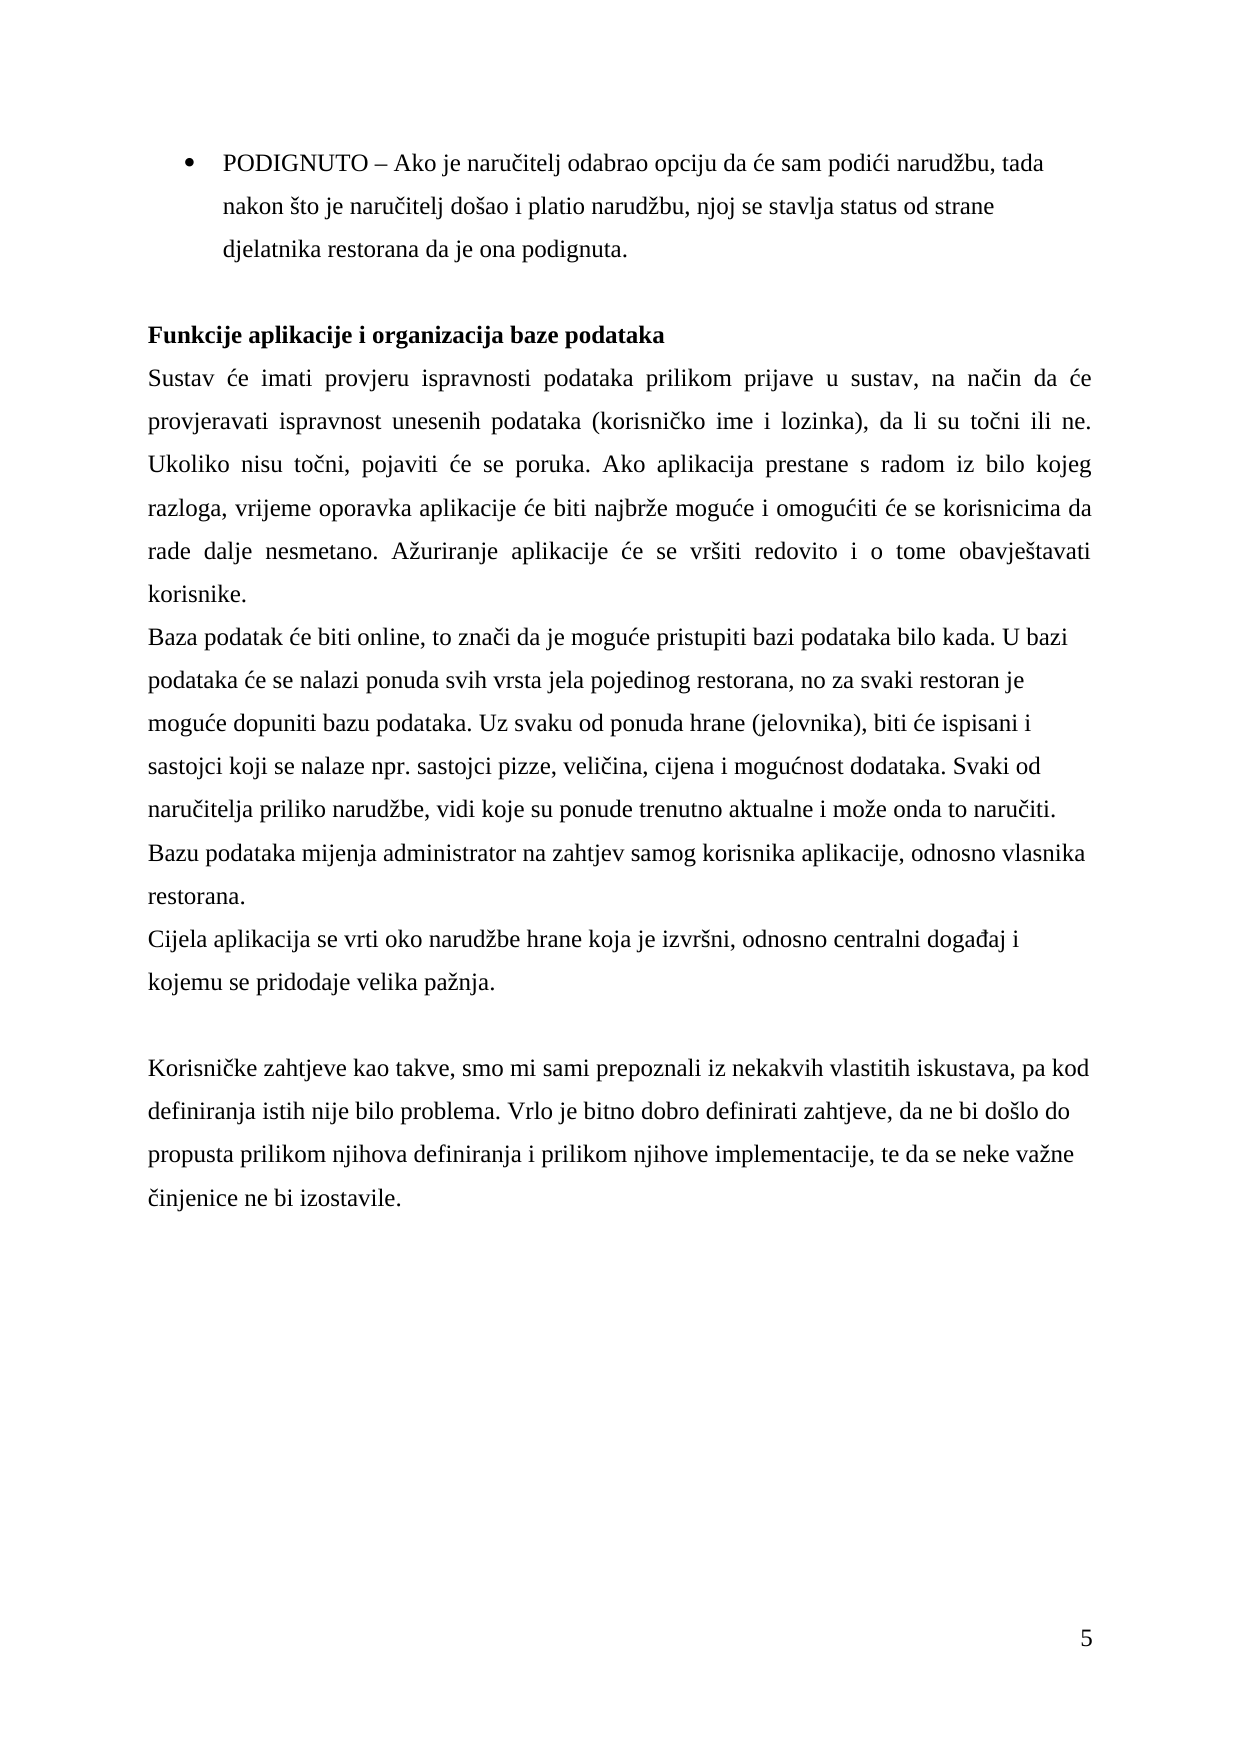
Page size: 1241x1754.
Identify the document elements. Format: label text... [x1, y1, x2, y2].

text Funkcije aplikacije i organizacija baze podataka [148, 320, 1093, 349]
text Cijela aplikacija se vrti oko narudžbe hrane koja je izvršni, odnosno centralni događaj i kojemu se pridodaje velika pažnja. [148, 924, 1093, 996]
text Baza podatak će biti online, to znači da je moguće pristupiti bazi podataka bilo kada. U bazi podataka će se nalazi ponuda svih vrsta jela pojedinog restorana, no za svaki restoran je moguće dopuniti bazu podataka. Uz svaku od ponuda hrane (jelovnika), biti će ispisani i sastojci koji se nalaze npr. sastojci pizze, veličina, cijena i mogućnost dodataka. Svaki od naručitelja priliko narudžbe, vidi koje su ponude trenutno aktualne i može onda to naručiti. Bazu podataka mijenja administrator na zahtjev samog korisnika aplikacije, odnosno vlasnika restorana. [148, 622, 1093, 909]
list PODIGNUTO – Ako je naručitelj odabrao opciju da će sam podići narudžbu, tada nakon što je naručitelj došao i platio narudžbu, njoj se stavlja status od strane djelatnika restorana da je ona podignuta. [185, 148, 1093, 263]
text Korisničke zahtjeve kao takve, smo mi sami prepoznali iz nekakvih vlastitih iskustava, pa kod definiranja istih nije bilo problema. Vrlo je bitno dobro definirati zahtjeve, da ne bi došlo do propusta prilikom njihova definiranja i prilikom njihove implementacije, te da se neke važne činjenice ne bi izostavile. [148, 1053, 1093, 1211]
